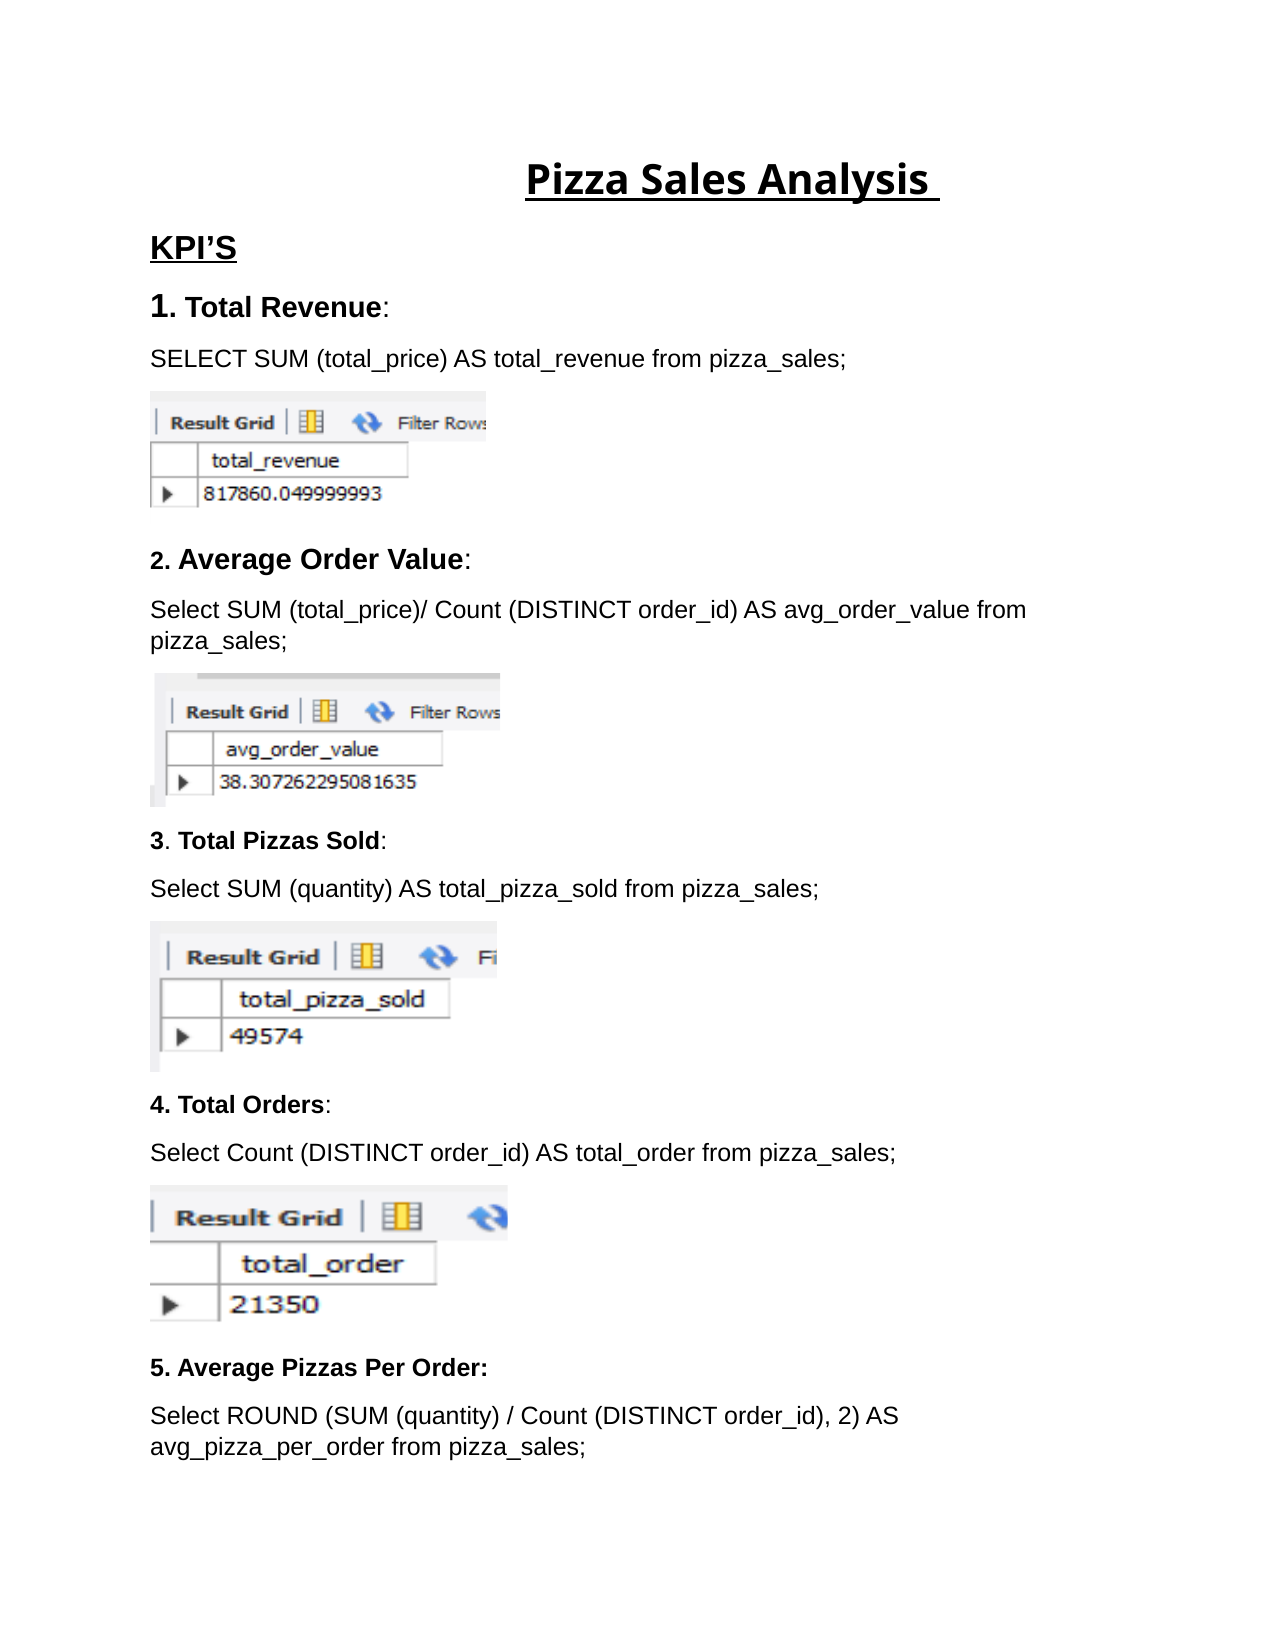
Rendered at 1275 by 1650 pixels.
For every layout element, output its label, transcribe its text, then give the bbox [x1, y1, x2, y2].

picture [150, 921, 497, 1072]
text Select ROUND (SUM (quantity) / Count (DISTINCT order_id), 2) AS avg_pizza_per_order from pizza_sales; [150, 1401, 1125, 1461]
text 4. Total Orders: [150, 1090, 1125, 1119]
text 5. Average Pizzas Per Order: [150, 1353, 1125, 1382]
text Select Count (DISTINCT order_id) AS total_order from pizza_sales; [150, 1138, 1125, 1167]
text Pizza Sales Analysis [150, 150, 1125, 207]
text 2. Average Order Value: [150, 542, 1125, 576]
text SELECT SUM (total_price) AS total_revenue from pizza_sales; [150, 344, 1125, 373]
picture [150, 1185, 508, 1335]
picture [150, 673, 501, 807]
picture [150, 391, 486, 524]
text 1. Total Revenue: [150, 286, 1125, 324]
text KPI’S [150, 228, 1125, 266]
text 3. Total Pizzas Sold: [150, 826, 1125, 854]
text Select SUM (total_price)/ Count (DISTINCT order_id) AS avg_order_value from pizza_sales; [150, 595, 1125, 655]
text Select SUM (quantity) AS total_pizza_sold from pizza_sales; [150, 873, 1125, 902]
